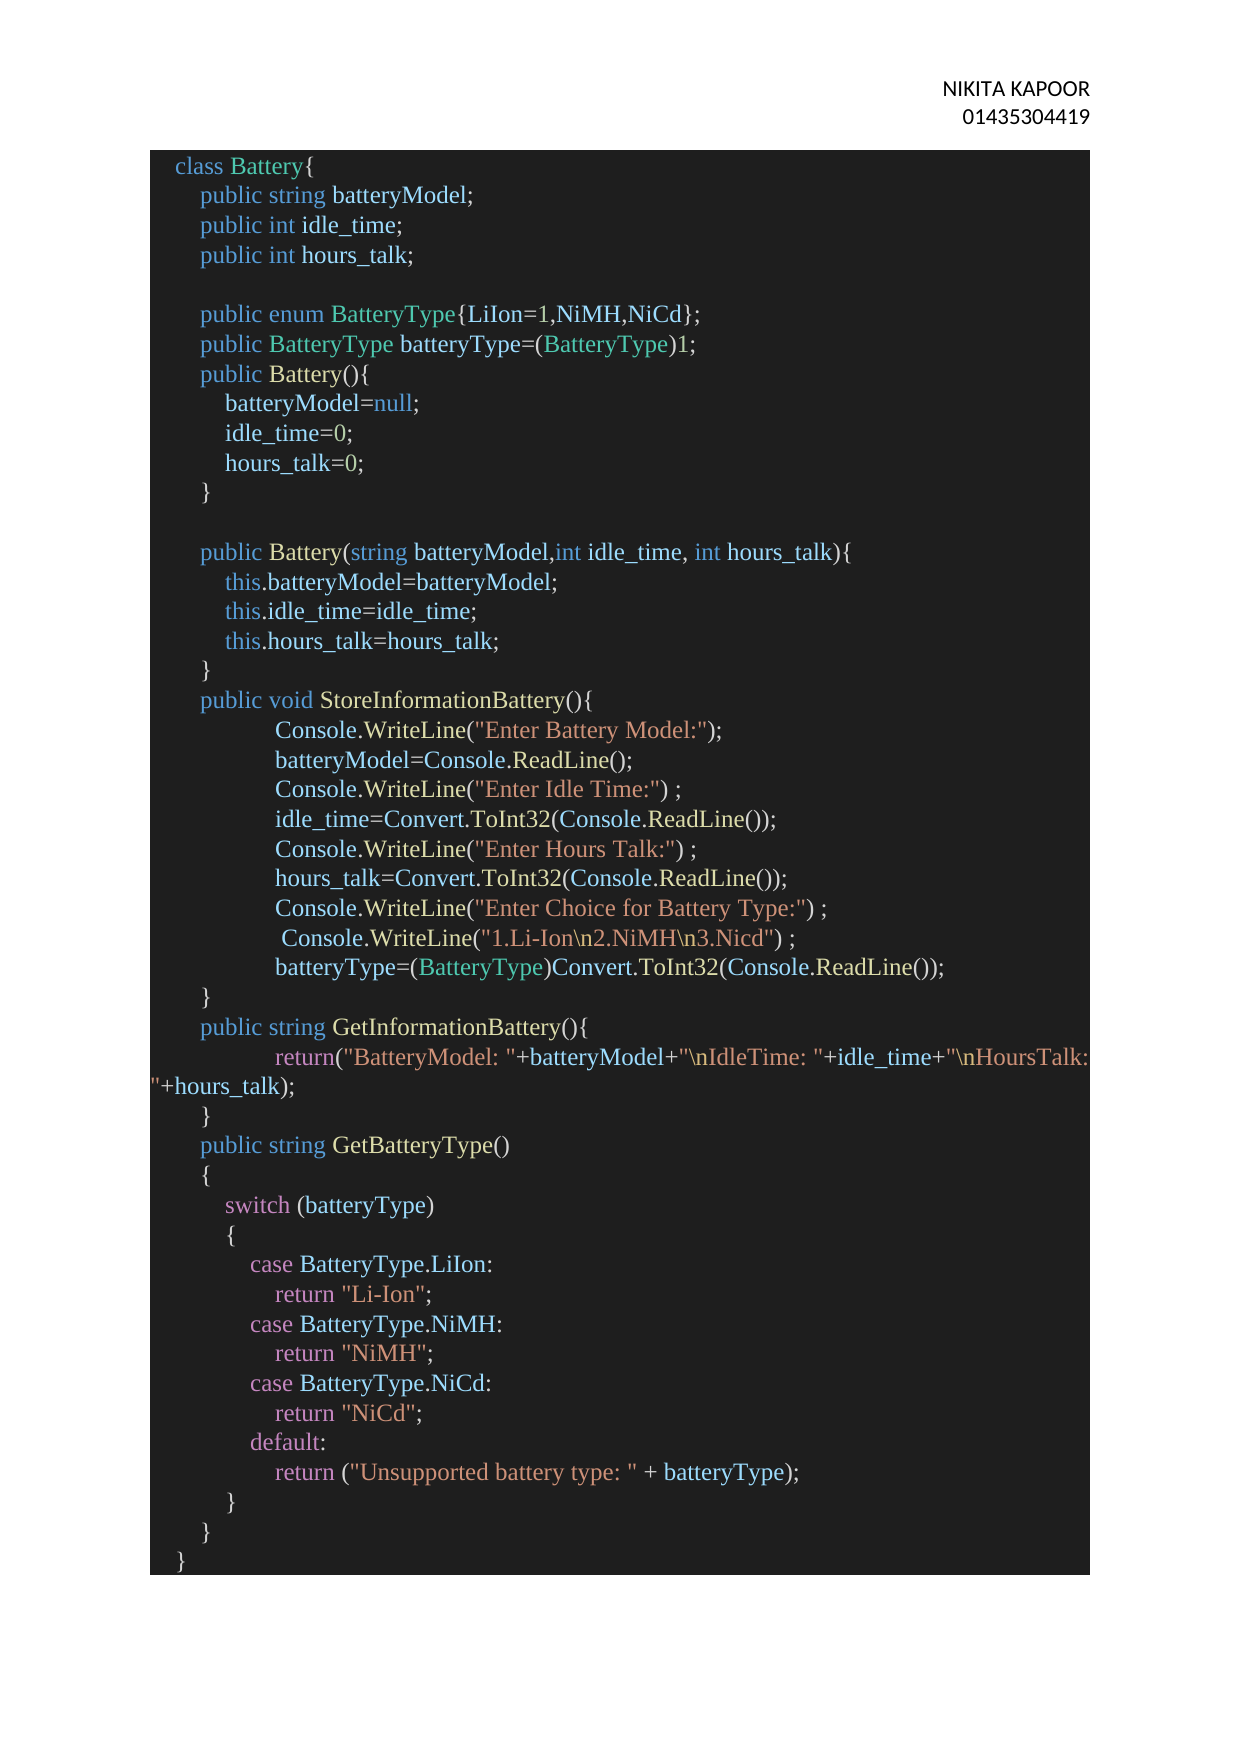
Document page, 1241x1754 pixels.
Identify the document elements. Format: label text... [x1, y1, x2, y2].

text return "NiMH"; [150, 1337, 1090, 1367]
text hours_talk=Convert.ToInt32(Console.ReadLine()); [150, 862, 1090, 892]
text public enum BatteryType{LiIon=1,NiMH,NiCd}; [150, 298, 1090, 328]
text } [150, 655, 1090, 684]
text class Battery{ [150, 150, 1090, 180]
text } [150, 1516, 1090, 1545]
text this.batteryModel=batteryModel; [150, 566, 1090, 595]
text switch (batteryType) [150, 1189, 1090, 1219]
text return ("Unsupported battery type: " + batteryType); [150, 1456, 1090, 1486]
text public void StoreInformationBattery(){ [150, 684, 1090, 714]
text public Battery(){ [150, 358, 1090, 387]
text case BatteryType.NiMH: [150, 1308, 1090, 1337]
text hours_talk=0; [150, 447, 1090, 477]
text { [150, 1219, 1090, 1248]
text idle_time=Convert.ToInt32(Console.ReadLine()); [150, 803, 1090, 833]
text public string GetBatteryType() [150, 1130, 1090, 1159]
text public int hours_talk; [150, 239, 1090, 269]
text return "NiCd"; [150, 1397, 1090, 1427]
text case BatteryType.NiCd: [150, 1367, 1090, 1397]
text public string batteryModel; [150, 180, 1090, 209]
text return "Li-Ion"; [150, 1278, 1090, 1308]
text return("BatteryModel: "+batteryModel+"\nIdleTime: "+idle_time+"\nHoursTalk: "+hours_talk); [150, 1041, 1090, 1100]
text batteryModel=Console.ReadLine(); [150, 744, 1090, 773]
text Console.WriteLine("Enter Hours Talk:") ; [150, 833, 1090, 862]
text public int idle_time; [150, 209, 1090, 239]
text } [150, 1545, 1090, 1575]
text case BatteryType.LiIon: [150, 1248, 1090, 1278]
text } [150, 1486, 1090, 1516]
text batteryType=(BatteryType)Convert.ToInt32(Console.ReadLine()); [150, 952, 1090, 981]
text idle_time=0; [150, 417, 1090, 447]
text this.hours_talk=hours_talk; [150, 625, 1090, 655]
text default: [150, 1427, 1090, 1456]
text public string GetInformationBattery(){ [150, 1011, 1090, 1041]
text Console.WriteLine("Enter Idle Time:") ; [150, 773, 1090, 803]
text public BatteryType batteryType=(BatteryType)1; [150, 328, 1090, 358]
text Console.WriteLine("1.Li-Ion\n2.NiMH\n3.Nicd") ; [150, 922, 1090, 952]
text batteryModel=null; [150, 387, 1090, 417]
text this.idle_time=idle_time; [150, 595, 1090, 625]
text Console.WriteLine("Enter Battery Model:"); [150, 714, 1090, 744]
text } [150, 477, 1090, 506]
text } [150, 1100, 1090, 1130]
text Console.WriteLine("Enter Choice for Battery Type:") ; [150, 892, 1090, 922]
text } [150, 981, 1090, 1011]
text { [150, 1159, 1090, 1189]
text public Battery(string batteryModel,int idle_time, int hours_talk){ [150, 536, 1090, 566]
